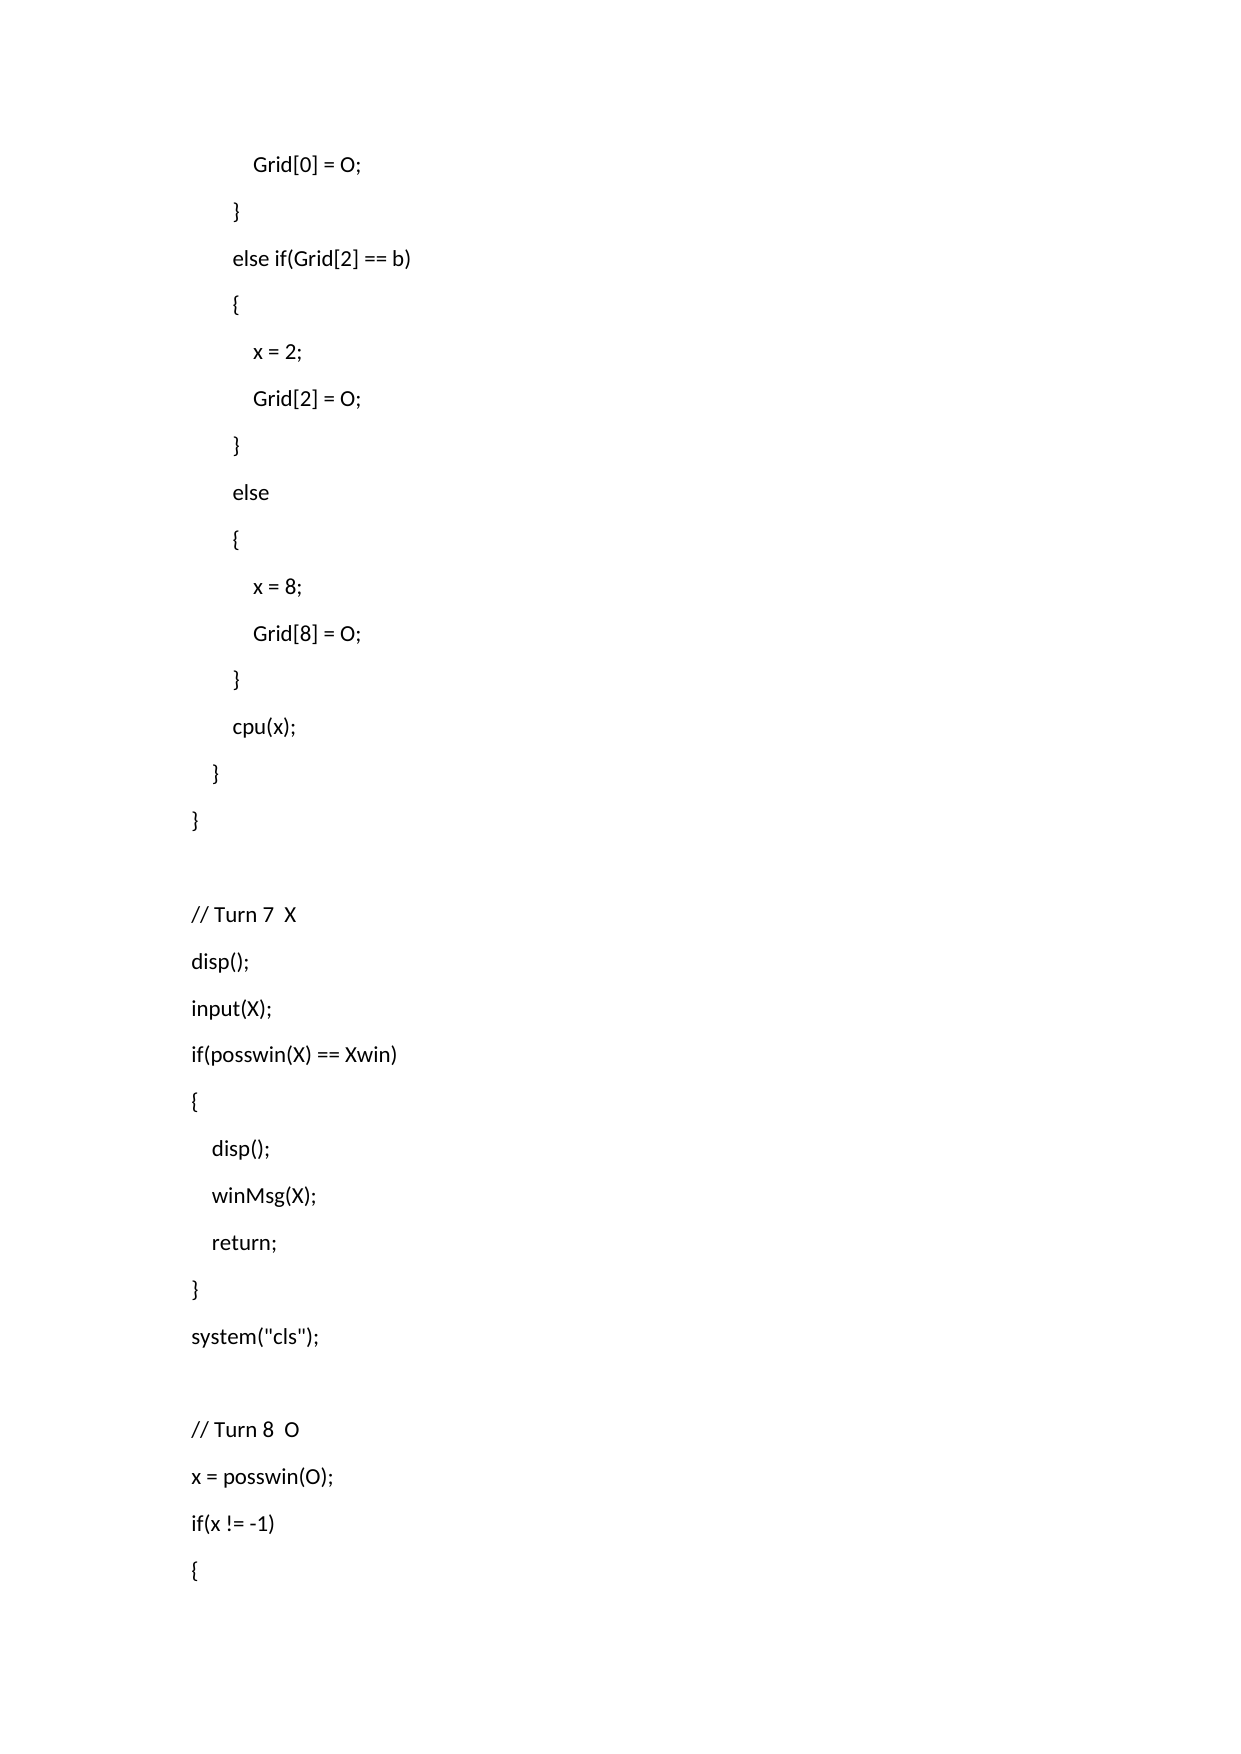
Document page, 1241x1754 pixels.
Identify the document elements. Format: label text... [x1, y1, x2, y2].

text x = 2; [150, 337, 1090, 366]
text if(posswin(X) == Xwin) [150, 1041, 1090, 1069]
text cpu(x); [150, 712, 1090, 741]
text // Turn 7 X [150, 900, 1090, 928]
text system("cls"); [150, 1322, 1090, 1350]
text Grid[0] = O; [150, 150, 1090, 178]
text } [150, 1275, 1090, 1303]
text Grid[2] = O; [150, 384, 1090, 412]
text { [150, 525, 1090, 553]
text else if(Grid[2] == b) [150, 244, 1090, 272]
text } [150, 806, 1090, 834]
text winMsg(X); [150, 1181, 1090, 1209]
text else [150, 478, 1090, 506]
text x = 8; [150, 572, 1090, 600]
text { [150, 1087, 1090, 1116]
text return; [150, 1228, 1090, 1256]
text input(X); [150, 994, 1090, 1022]
text } [150, 431, 1090, 459]
text if(x != -1) [150, 1509, 1090, 1537]
text } [150, 197, 1090, 225]
text Grid[8] = O; [150, 619, 1090, 647]
text x = posswin(O); [150, 1462, 1090, 1491]
text { [150, 1556, 1090, 1584]
text disp(); [150, 1134, 1090, 1162]
text // Turn 8 O [150, 1416, 1090, 1444]
text } [150, 666, 1090, 694]
text { [150, 291, 1090, 319]
text disp(); [150, 947, 1090, 975]
text } [150, 759, 1090, 787]
